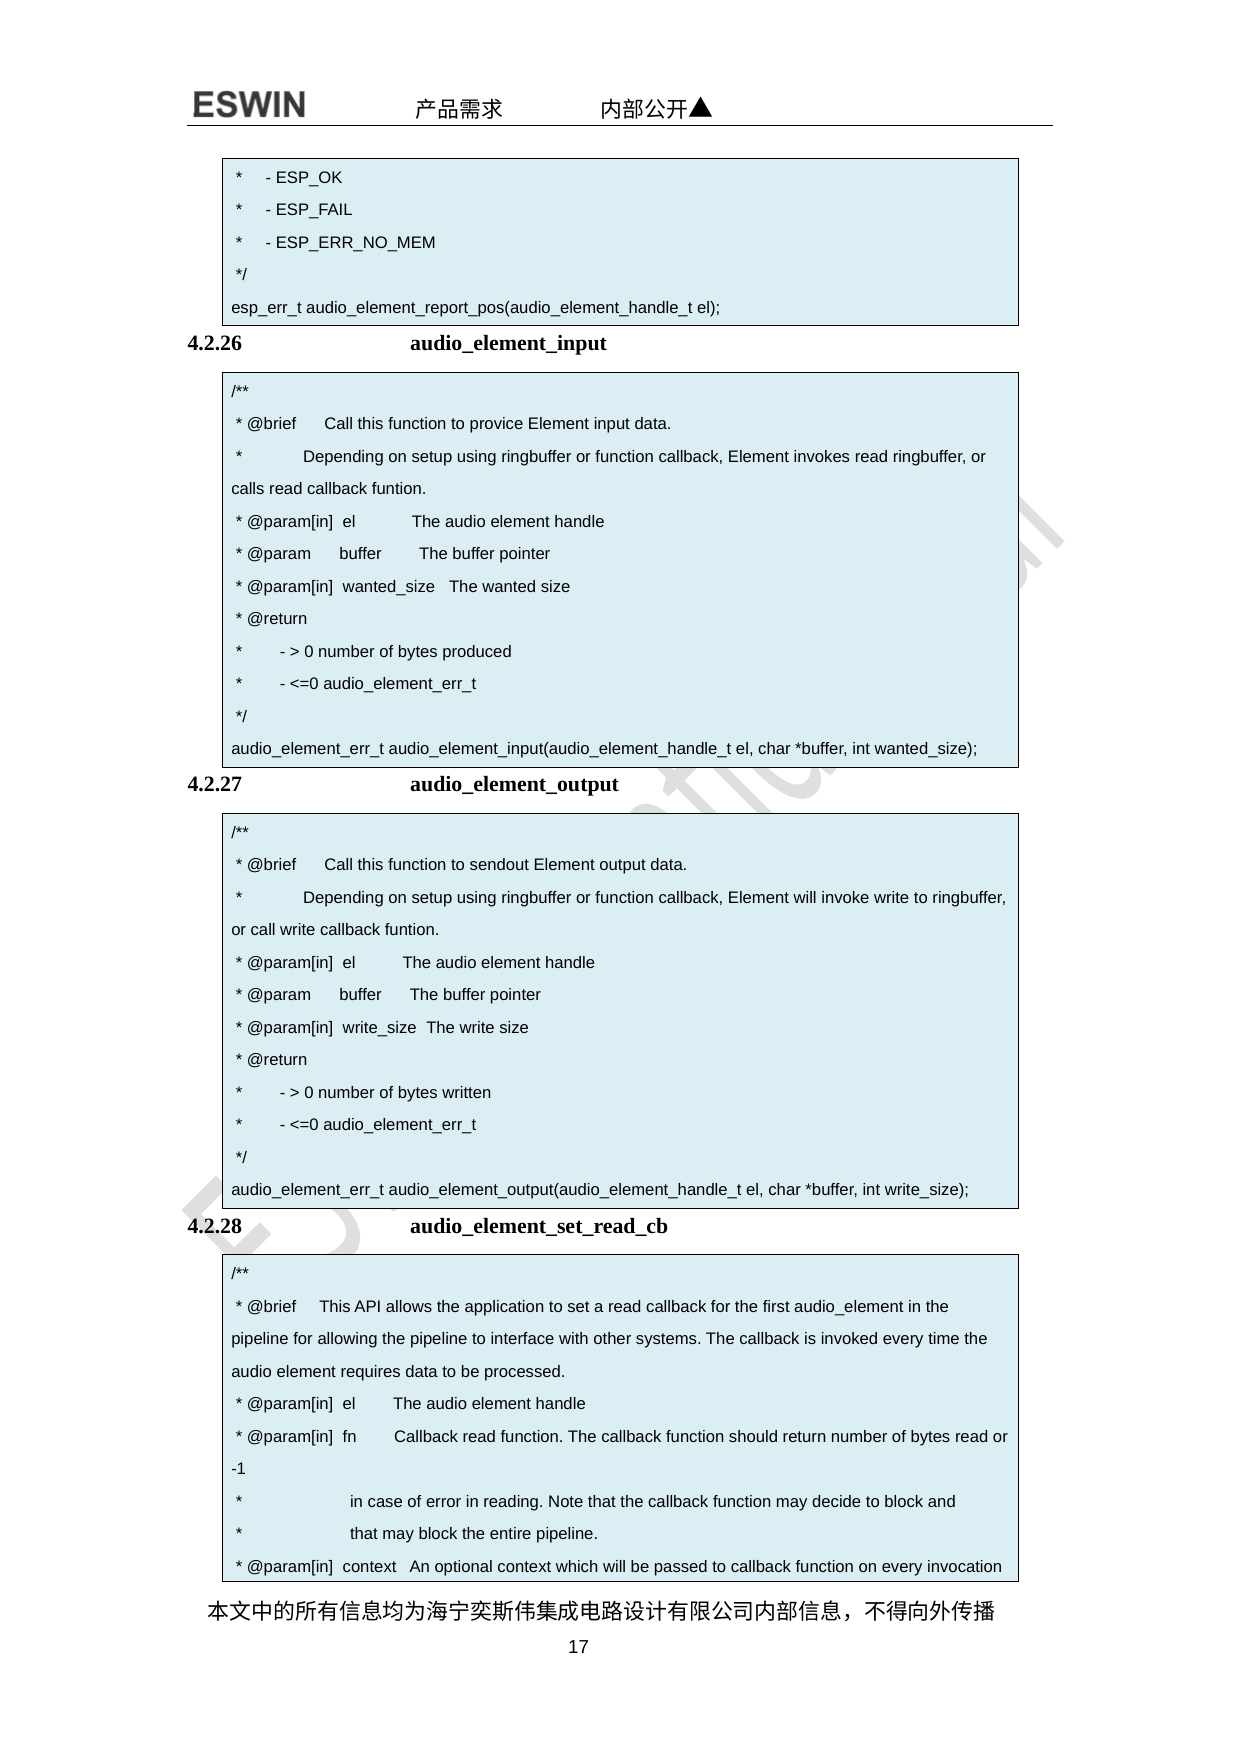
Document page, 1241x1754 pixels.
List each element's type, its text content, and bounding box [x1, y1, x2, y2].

text esp_err_t audio_element_report_pos(audio_element_handle_t el); [223, 288, 1018, 325]
text * @return [223, 1040, 1018, 1073]
text * @return [223, 599, 1018, 632]
text /** [223, 373, 1018, 404]
text /** [223, 1255, 1018, 1287]
text * @brief Call this function to provice Element input data. [223, 404, 1018, 437]
text * - <=0 audio_element_err_t [223, 1105, 1018, 1138]
text * - ESP_OK [223, 159, 1018, 190]
text */ [223, 255, 1018, 288]
text */ [223, 697, 1018, 729]
text * @param[in] fn Callback read function. The callback function should return number of bytes read or -1 [223, 1417, 1018, 1482]
text * @param[in] context An optional context which will be passed to callback function on every invocation [223, 1547, 1018, 1581]
text * - <=0 audio_element_err_t [223, 664, 1018, 697]
text * - ESP_FAIL [223, 190, 1018, 223]
text * @param[in] write_size The write size [223, 1008, 1018, 1040]
text * @param[in] el The audio element handle [223, 1384, 1018, 1417]
text * in case of error in reading. Note that the callback function may decide to block and [223, 1482, 1018, 1514]
text /** [223, 814, 1018, 845]
text * @param[in] el The audio element handle [223, 502, 1018, 534]
text * @param[in] el The audio element handle [223, 943, 1018, 975]
text audio_element_err_t audio_element_output(audio_element_handle_t el, char *buffer, int write_size); [223, 1170, 1018, 1208]
text audio_element_err_t audio_element_input(audio_element_handle_t el, char *buffer, int wanted_size); [223, 729, 1018, 767]
text * - > 0 number of bytes produced [223, 632, 1018, 664]
subtitle audio_element_output [187, 768, 1053, 800]
text * - > 0 number of bytes written [223, 1073, 1018, 1105]
text * @brief This API allows the application to set a read callback for the first audio_element in the pipeline for allowing the pipeline to interface with other systems. The callback is invoked every time the audio element requires data to be processed. [223, 1287, 1018, 1384]
text * @brief Call this function to sendout Element output data. [223, 845, 1018, 878]
subtitle audio_element_set_read_cb [187, 1209, 1053, 1242]
text * Depending on setup using ringbuffer or function callback, Element will invoke write to ringbuffer, or call write callback funtion. [223, 878, 1018, 943]
picture [192, 89, 306, 118]
text * Depending on setup using ringbuffer or function callback, Element invokes read ringbuffer, or calls read callback funtion. [223, 437, 1018, 502]
text * @param buffer The buffer pointer [223, 975, 1018, 1008]
text * - ESP_ERR_NO_MEM [223, 223, 1018, 255]
subtitle audio_element_input [187, 326, 1053, 359]
text */ [223, 1138, 1018, 1170]
text * that may block the entire pipeline. [223, 1514, 1018, 1547]
text * @param[in] wanted_size The wanted size [223, 567, 1018, 599]
text * @param buffer The buffer pointer [223, 534, 1018, 567]
